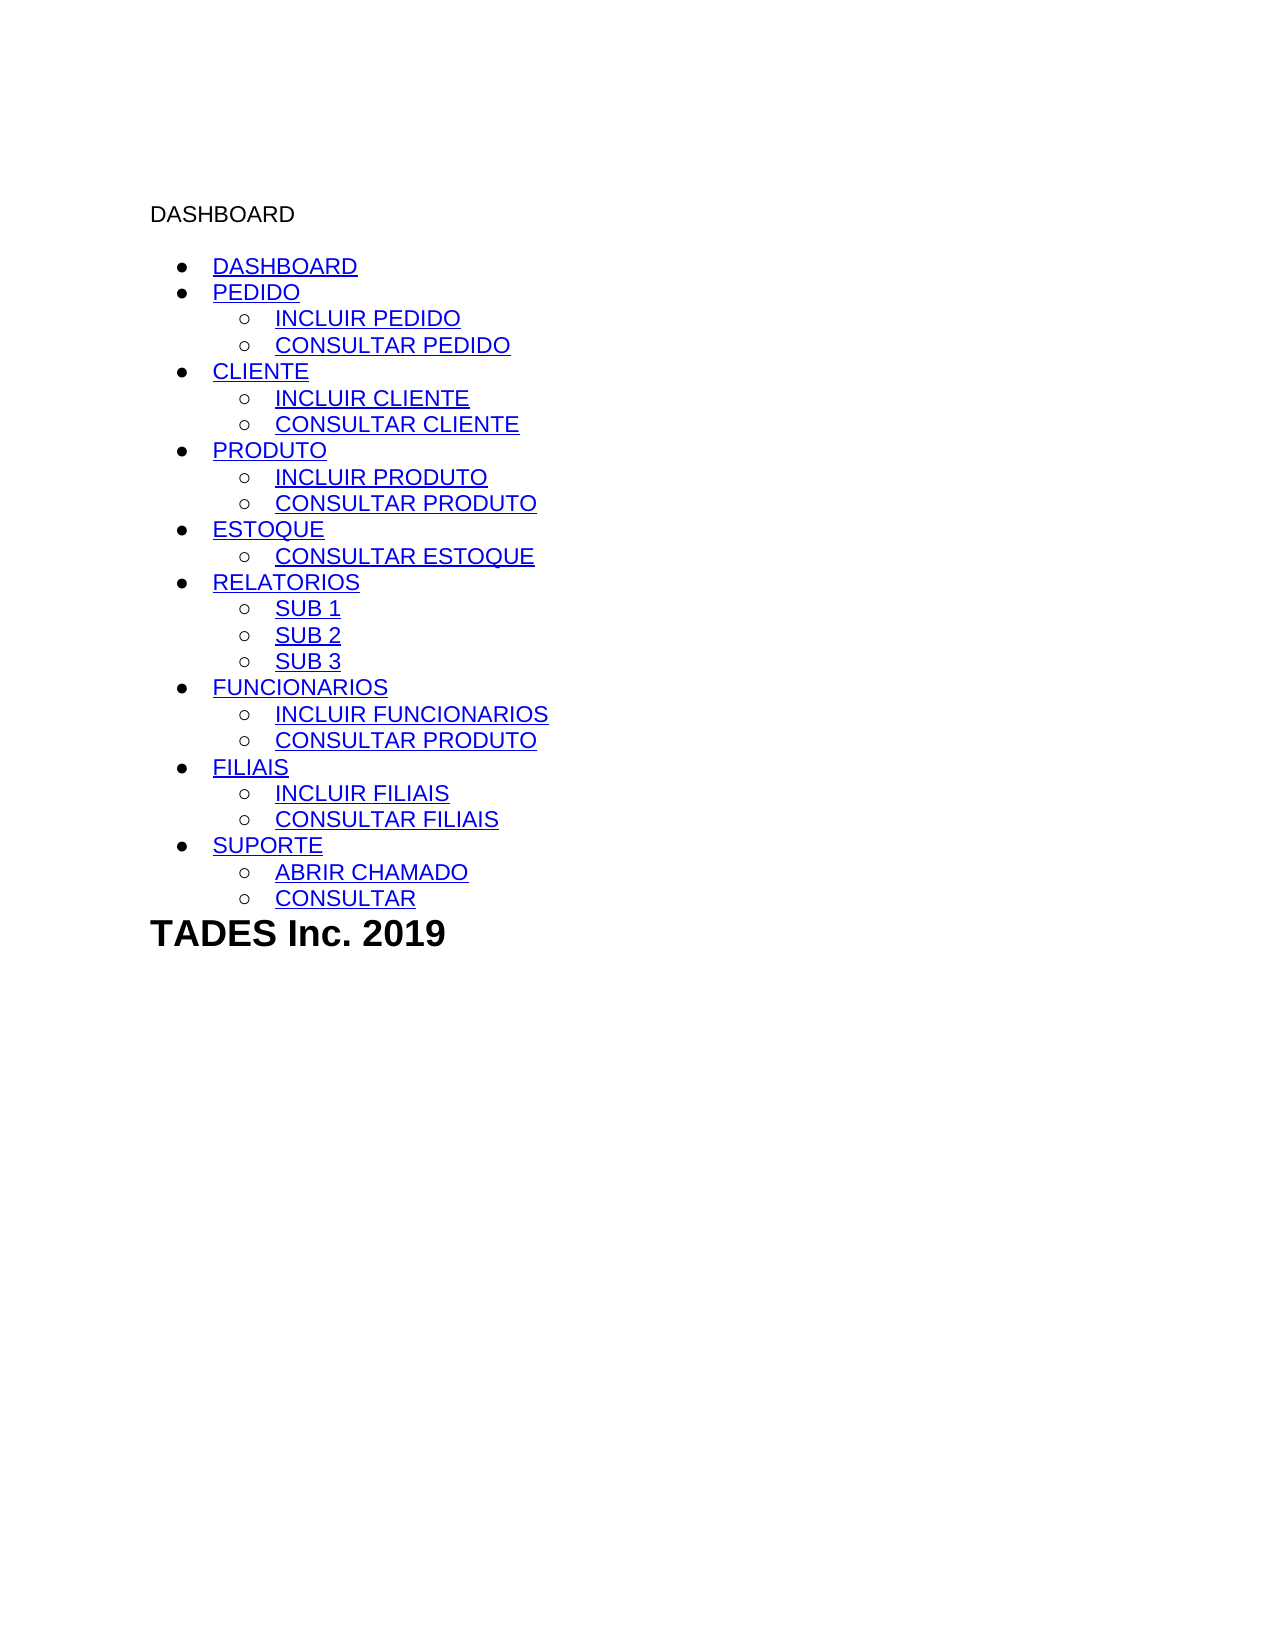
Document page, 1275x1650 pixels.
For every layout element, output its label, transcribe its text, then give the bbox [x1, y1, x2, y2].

list ABRIR CHAMADO [237, 859, 1125, 885]
list INCLUIR FILIAIS [237, 780, 1125, 806]
list RELATORIOS [175, 569, 1125, 595]
list CONSULTAR PEDIDO [237, 332, 1125, 358]
list SUB 2 [237, 622, 1125, 648]
subtitle TADES Inc. 2019 [150, 912, 1125, 955]
list PEDIDO [175, 279, 1125, 305]
text DASHBOARD [150, 201, 1125, 228]
list CONSULTAR ESTOQUE [237, 543, 1125, 569]
list CONSULTAR CLIENTE [237, 411, 1125, 437]
list CONSULTAR PRODUTO [237, 490, 1125, 516]
list SUB 3 [237, 648, 1125, 674]
list INCLUIR PEDIDO [237, 305, 1125, 332]
list CLIENTE [175, 358, 1125, 384]
list INCLUIR CLIENTE [237, 384, 1125, 411]
list DASHBOARD [175, 253, 1125, 279]
list SUB 1 [237, 595, 1125, 622]
list FUNCIONARIOS [175, 674, 1125, 701]
list CONSULTAR PRODUTO [237, 727, 1125, 753]
list FILIAIS [175, 753, 1125, 780]
list CONSULTAR FILIAIS [237, 806, 1125, 832]
list PRODUTO [175, 437, 1125, 463]
list INCLUIR PRODUTO [237, 463, 1125, 490]
list SUPORTE [175, 832, 1125, 859]
list INCLUIR FUNCIONARIOS [237, 701, 1125, 727]
list CONSULTAR [237, 885, 1125, 912]
list ESTOQUE [175, 516, 1125, 543]
